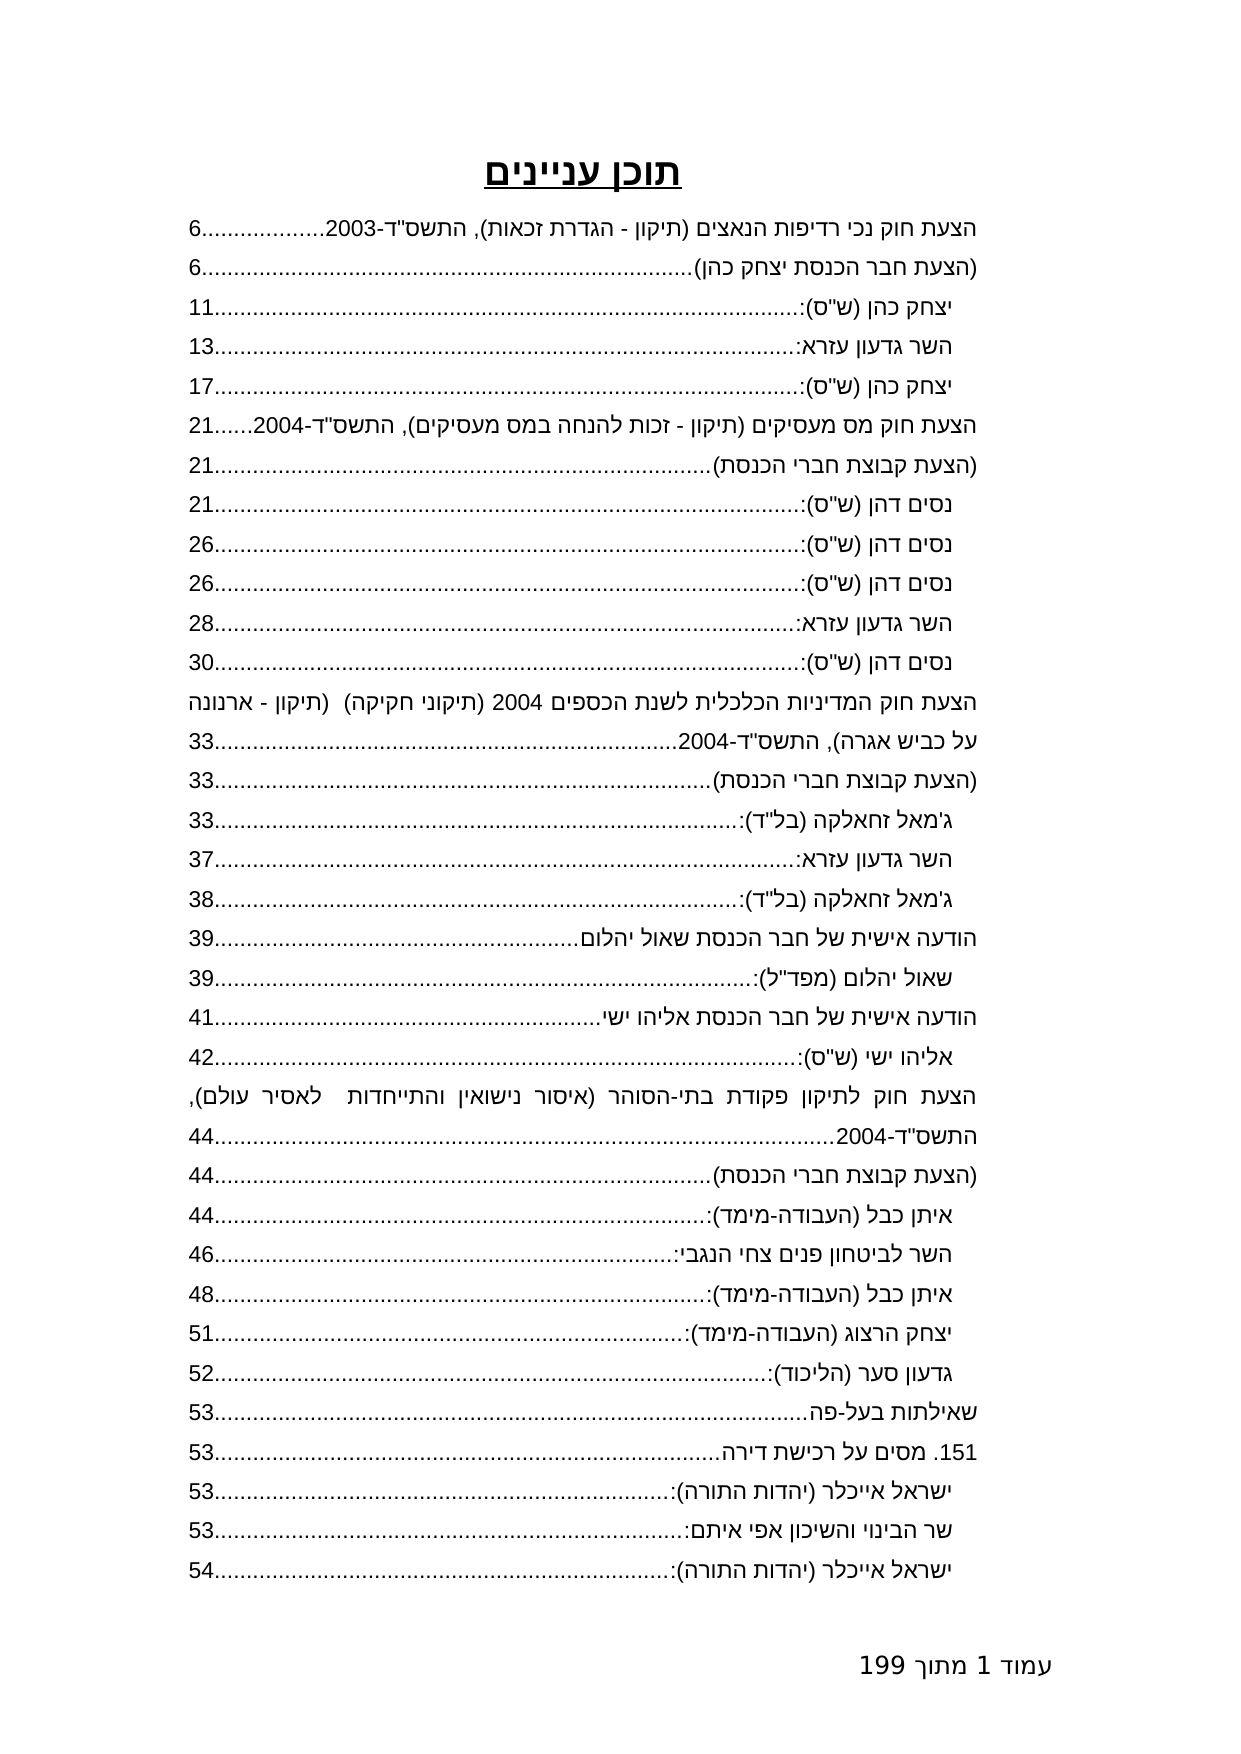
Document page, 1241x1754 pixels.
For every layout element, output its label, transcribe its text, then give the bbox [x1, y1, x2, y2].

text 151. מסים על רכישת דירה 53 [187, 1438, 978, 1465]
text השר לביטחון פנים צחי הנגבי: 46 [187, 1241, 953, 1267]
text (הצעת קבוצת חברי הכנסת) 44 [187, 1162, 978, 1188]
text איתן כבל (העבודה-מימד): 48 [187, 1281, 953, 1307]
text (הצעת קבוצת חברי הכנסת) 33 [187, 767, 978, 794]
text השר גדעון עזרא: 28 [187, 609, 953, 636]
text הצעת חוק מס מעסיקים (תיקון - זכות להנחה במס מעסיקים), התשס"ד-2004 21 [187, 412, 978, 438]
text ג'מאל זחאלקה (בל"ד): 33 [187, 807, 953, 833]
text נסים דהן (ש"ס): 26 [187, 570, 953, 596]
text ישראל אייכלר (יהדות התורה): 53 [187, 1478, 953, 1504]
text השר גדעון עזרא: 13 [187, 333, 953, 359]
text נסים דהן (ש"ס): 21 [187, 491, 953, 517]
text נסים דהן (ש"ס): 26 [187, 531, 953, 557]
text גדעון סער (הליכוד): 52 [187, 1359, 953, 1386]
text הצעת חוק נכי רדיפות הנאצים (תיקון - הגדרת זכאות), התשס"ד-2003 6 [187, 215, 978, 241]
text יצחק כהן (ש"ס): 17 [187, 373, 953, 399]
text ג'מאל זחאלקה (בל"ד): 38 [187, 886, 953, 912]
text הצעת חוק המדיניות הכלכלית לשנת הכספים 2004 (תיקוני חקיקה) (תיקון - ארנונה על כביש אגרה), התשס"ד-2004 33 [187, 688, 978, 754]
text (הצעת קבוצת חברי הכנסת) 21 [187, 452, 978, 478]
text שאול יהלום (מפד"ל): 39 [187, 965, 953, 991]
text יצחק הרצוג (העבודה-מימד): 51 [187, 1320, 953, 1346]
text נסים דהן (ש"ס): 30 [187, 649, 953, 675]
text הודעה אישית של חבר הכנסת אליהו ישי 41 [187, 1004, 978, 1031]
text אליהו ישי (ש"ס): 42 [187, 1044, 953, 1070]
text ישראל אייכלר (יהדות התורה): 54 [187, 1557, 953, 1583]
text שר הבינוי והשיכון אפי איתם: 53 [187, 1517, 953, 1544]
text יצחק כהן (ש"ס): 11 [187, 294, 953, 320]
text איתן כבל (העבודה-מימד): 44 [187, 1202, 953, 1228]
text הצעת חוק לתיקון פקודת בתי-הסוהר (איסור נישואין והתייחדות לאסיר עולם), התשס"ד-2004 44 [187, 1083, 978, 1149]
text שאילתות בעל-פה 53 [187, 1399, 978, 1425]
text הודעה אישית של חבר הכנסת שאול יהלום 39 [187, 925, 978, 952]
text תוכן עניינים [187, 150, 1053, 193]
text השר גדעון עזרא: 37 [187, 846, 953, 873]
text (הצעת חבר הכנסת יצחק כהן) 6 [187, 254, 978, 281]
